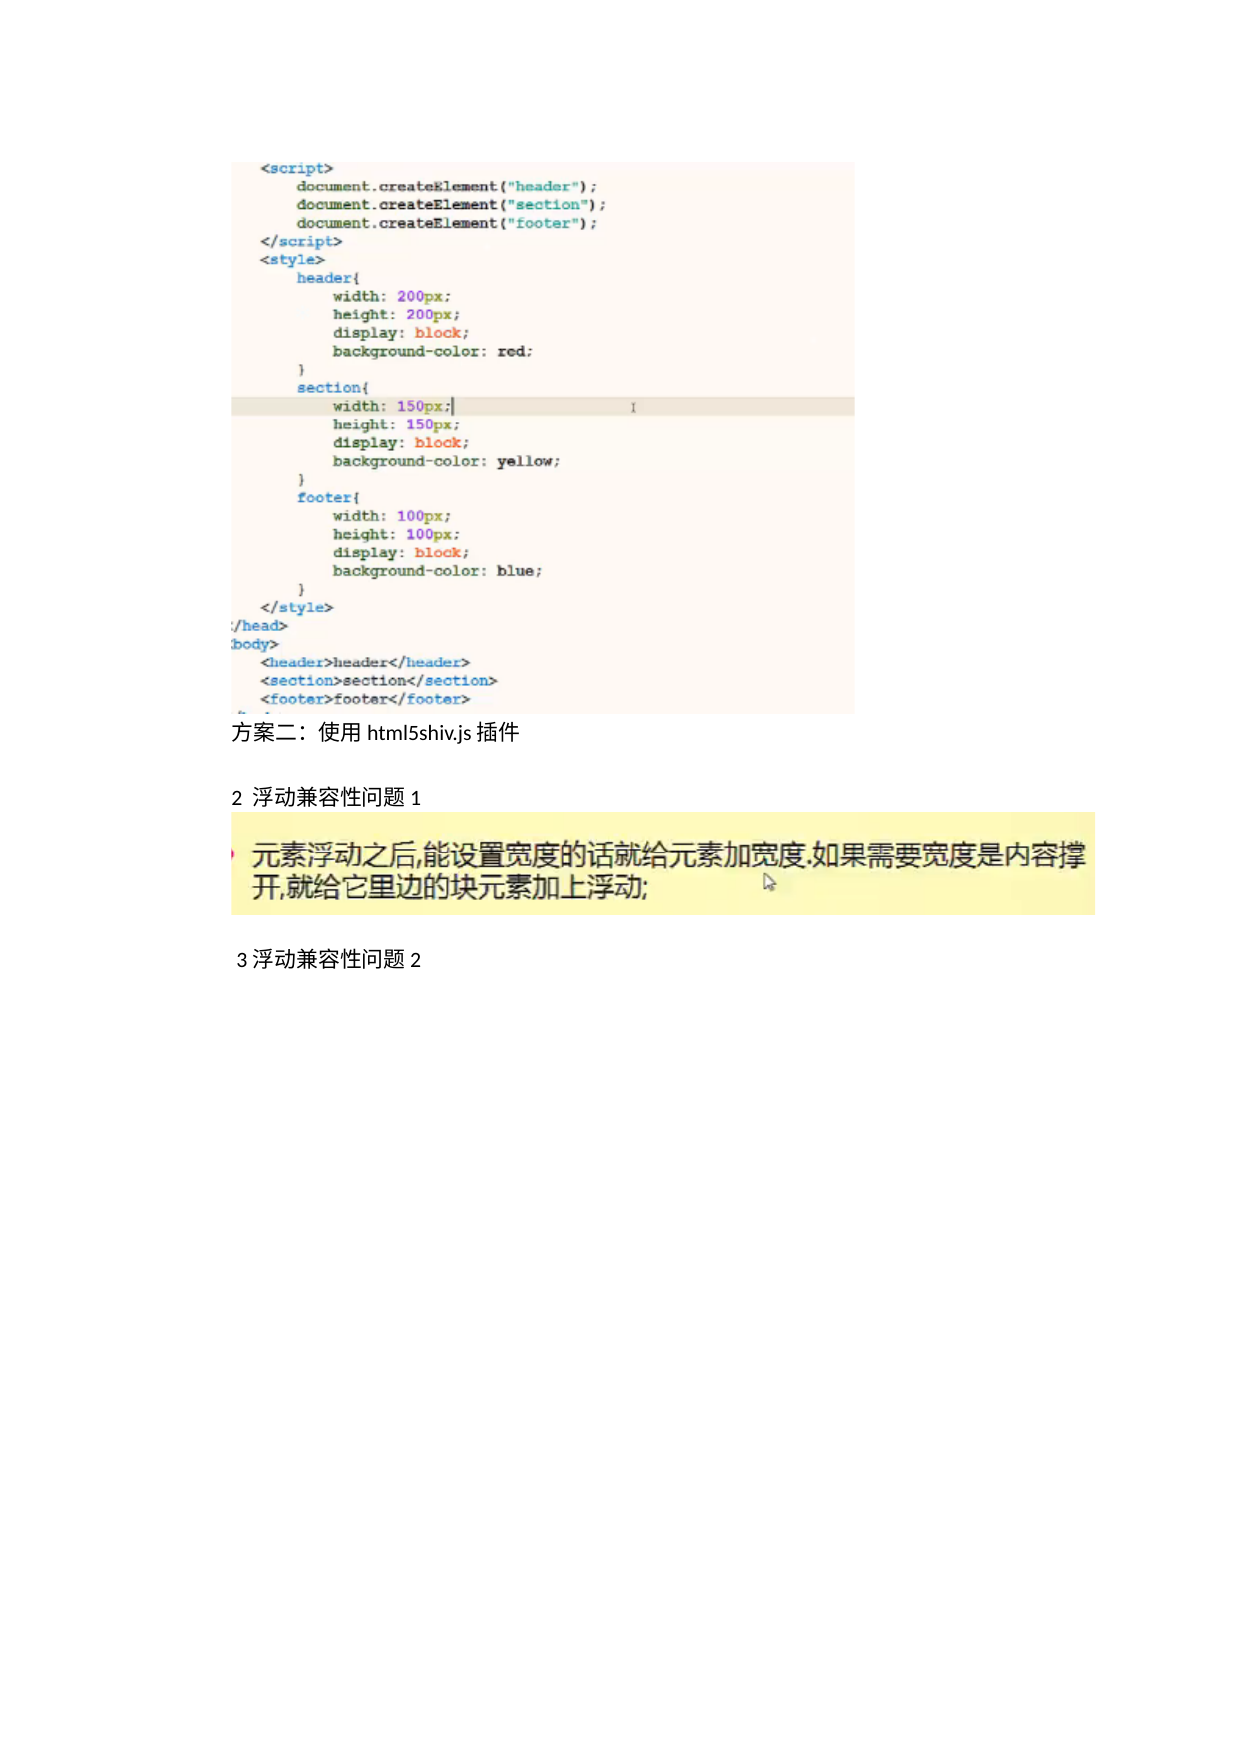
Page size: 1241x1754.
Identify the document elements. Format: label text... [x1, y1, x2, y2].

text 3 浮动兼容性问题2 [187, 942, 1053, 974]
text 2 浮动兼容性问题1 [187, 779, 1053, 812]
picture [231, 162, 855, 714]
picture [231, 812, 1096, 915]
text 方案二：使用html5shiv.js插件 [187, 714, 1053, 747]
